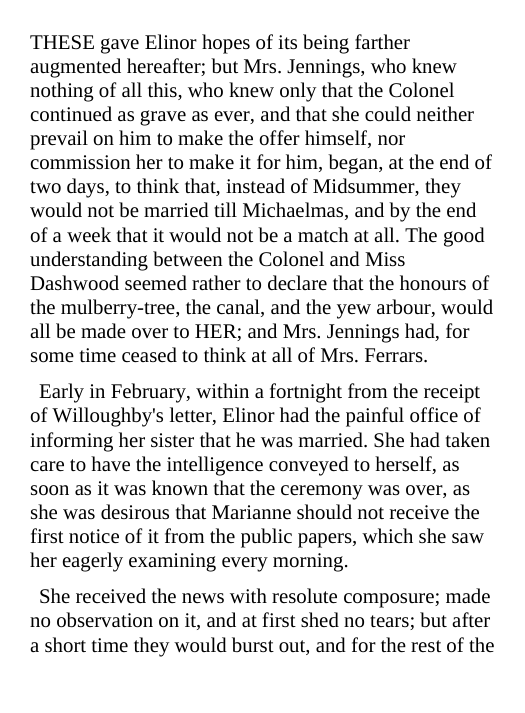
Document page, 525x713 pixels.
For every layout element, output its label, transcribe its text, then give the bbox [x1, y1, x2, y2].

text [30, 30, 495, 367]
text Early in February, within a fortnight from the receipt of Willoughby's letter, Elinor had the painful office of informing her sister that he was married. She had taken care to have the intelligence conveyed to herself, as soon as it was known that the ceremony was over, as she was desirous that Marianne should not receive the first notice of it from the public papers, which she saw her eagerly examining every morning. [30, 379, 495, 572]
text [30, 584, 495, 657]
